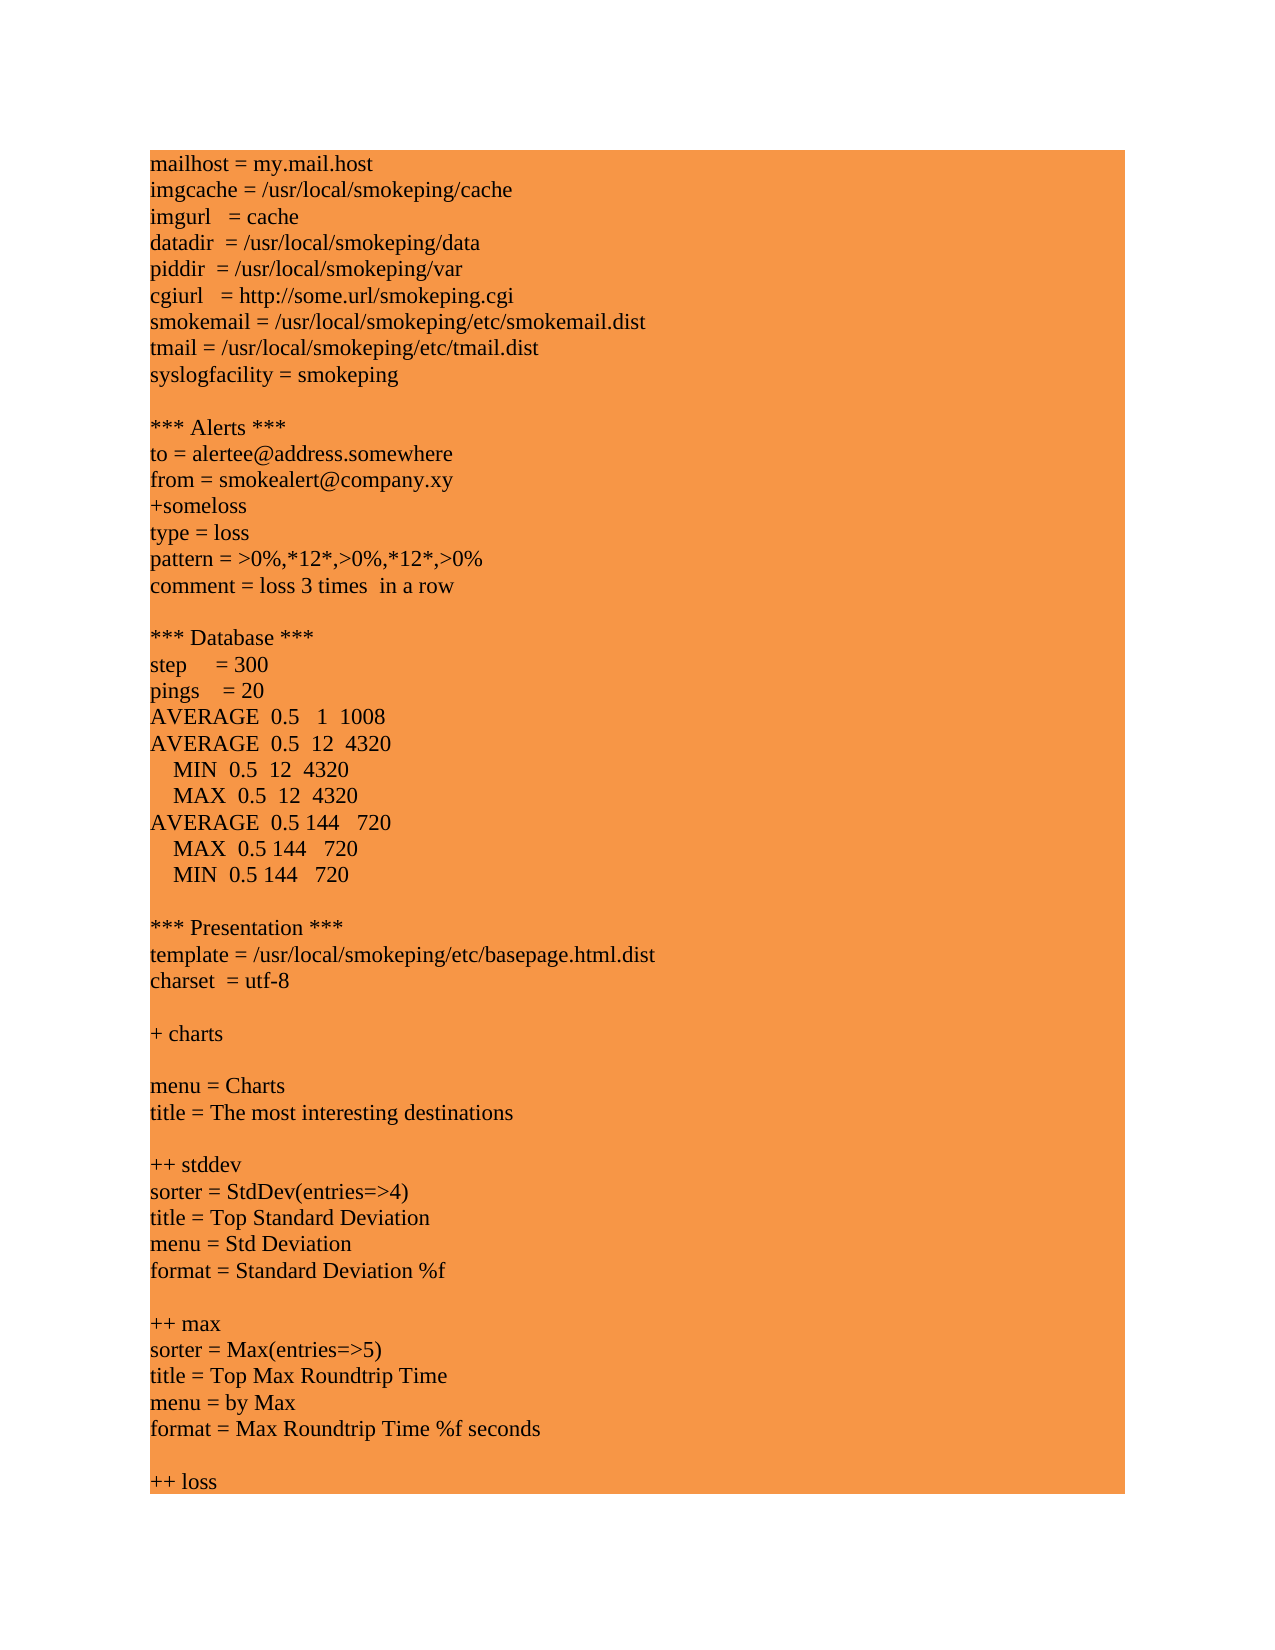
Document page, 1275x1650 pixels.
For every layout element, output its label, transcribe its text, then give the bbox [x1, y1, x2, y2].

text comment = loss 3 times in a row [150, 572, 1125, 598]
text *** Database *** [150, 624, 1125, 651]
text MIN 0.5 144 720 [150, 862, 1125, 888]
text +someloss [150, 493, 1125, 519]
text title = Top Max Roundtrip Time [150, 1362, 1125, 1389]
text ++ stddev [150, 1151, 1125, 1178]
text ++ max [150, 1309, 1125, 1336]
text datadir = /usr/local/smokeping/data [150, 229, 1125, 255]
text mailhost = my.mail.host [150, 150, 1125, 176]
text type = loss [150, 519, 1125, 545]
text smokemail = /usr/local/smokeping/etc/smokemail.dist [150, 308, 1125, 334]
text pattern = >0%,*12*,>0%,*12*,>0% [150, 545, 1125, 572]
text imgcache = /usr/local/smokeping/cache [150, 176, 1125, 203]
text step = 300 [150, 651, 1125, 677]
text *** Presentation *** [150, 914, 1125, 941]
text AVERAGE 0.5 144 720 [150, 809, 1125, 835]
text MAX 0.5 144 720 [150, 835, 1125, 862]
text menu = by Max [150, 1389, 1125, 1415]
text ++ loss [150, 1468, 1125, 1494]
text *** Alerts *** [150, 413, 1125, 440]
text AVERAGE 0.5 12 4320 [150, 730, 1125, 756]
text tmail = /usr/local/smokeping/etc/tmail.dist [150, 334, 1125, 361]
text format = Standard Deviation %f [150, 1257, 1125, 1283]
text cgiurl = http://some.url/smokeping.cgi [150, 282, 1125, 308]
text from = smokealert@company.xy [150, 466, 1125, 493]
text sorter = StdDev(entries=>4) [150, 1178, 1125, 1204]
text format = Max Roundtrip Time %f seconds [150, 1415, 1125, 1441]
text to = alertee@address.somewhere [150, 440, 1125, 466]
text MAX 0.5 12 4320 [150, 782, 1125, 809]
text menu = Std Deviation [150, 1231, 1125, 1257]
text MIN 0.5 12 4320 [150, 756, 1125, 782]
text pings = 20 [150, 677, 1125, 703]
text title = Top Standard Deviation [150, 1204, 1125, 1231]
text charset = utf-8 [150, 967, 1125, 993]
text + charts [150, 1020, 1125, 1046]
text imgurl = cache [150, 203, 1125, 229]
text AVERAGE 0.5 1 1008 [150, 703, 1125, 730]
text template = /usr/local/smokeping/etc/basepage.html.dist [150, 941, 1125, 967]
text syslogfacility = smokeping [150, 361, 1125, 387]
text title = The most interesting destinations [150, 1099, 1125, 1125]
text sorter = Max(entries=>5) [150, 1336, 1125, 1362]
text menu = Charts [150, 1072, 1125, 1099]
text piddir = /usr/local/smokeping/var [150, 255, 1125, 282]
